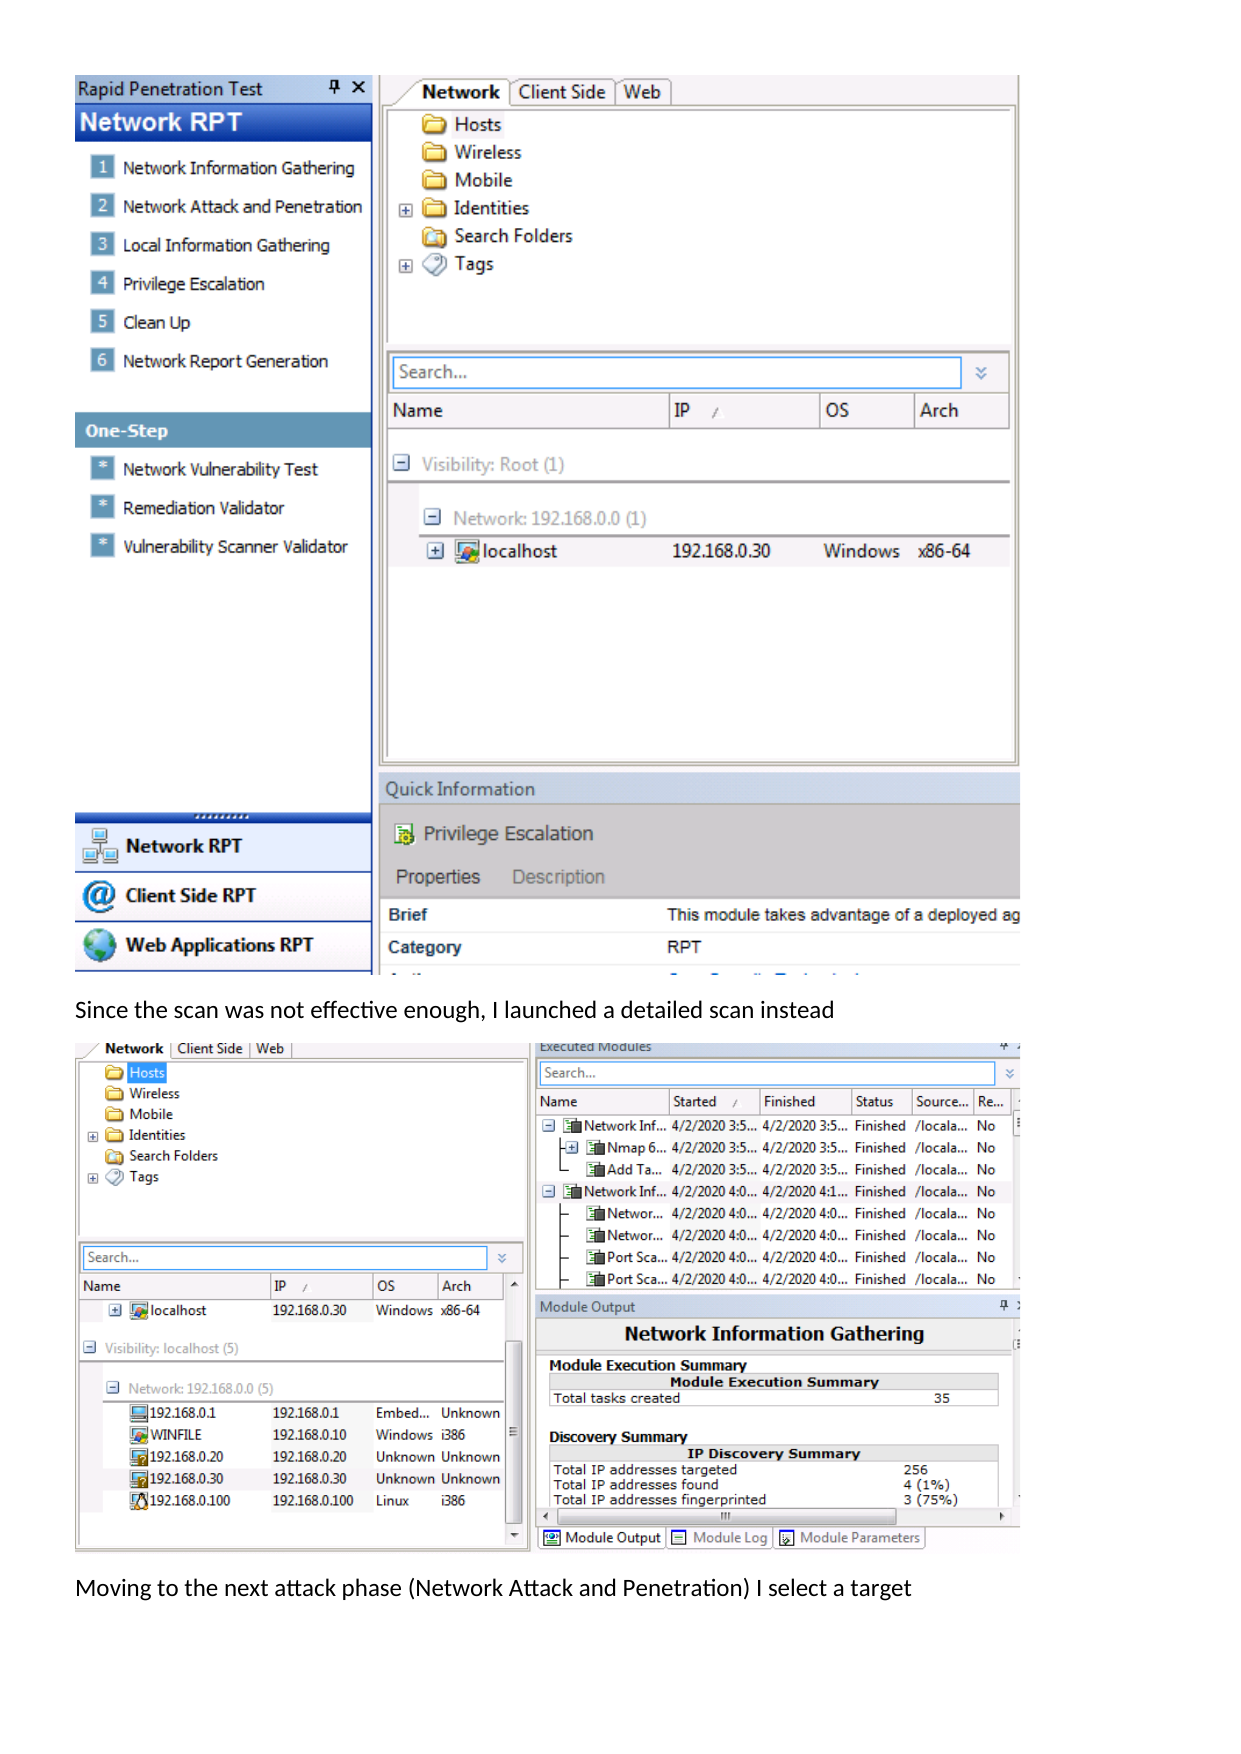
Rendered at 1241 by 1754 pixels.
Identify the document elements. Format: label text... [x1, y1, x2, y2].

picture [75, 75, 1021, 975]
picture [75, 1043, 1021, 1554]
text Moving to the next attack phase (Network Attack and Penetration) I select a target [75, 1572, 1165, 1603]
text Since the scan was not effective enough, I launched a detailed scan instead [75, 994, 1165, 1024]
